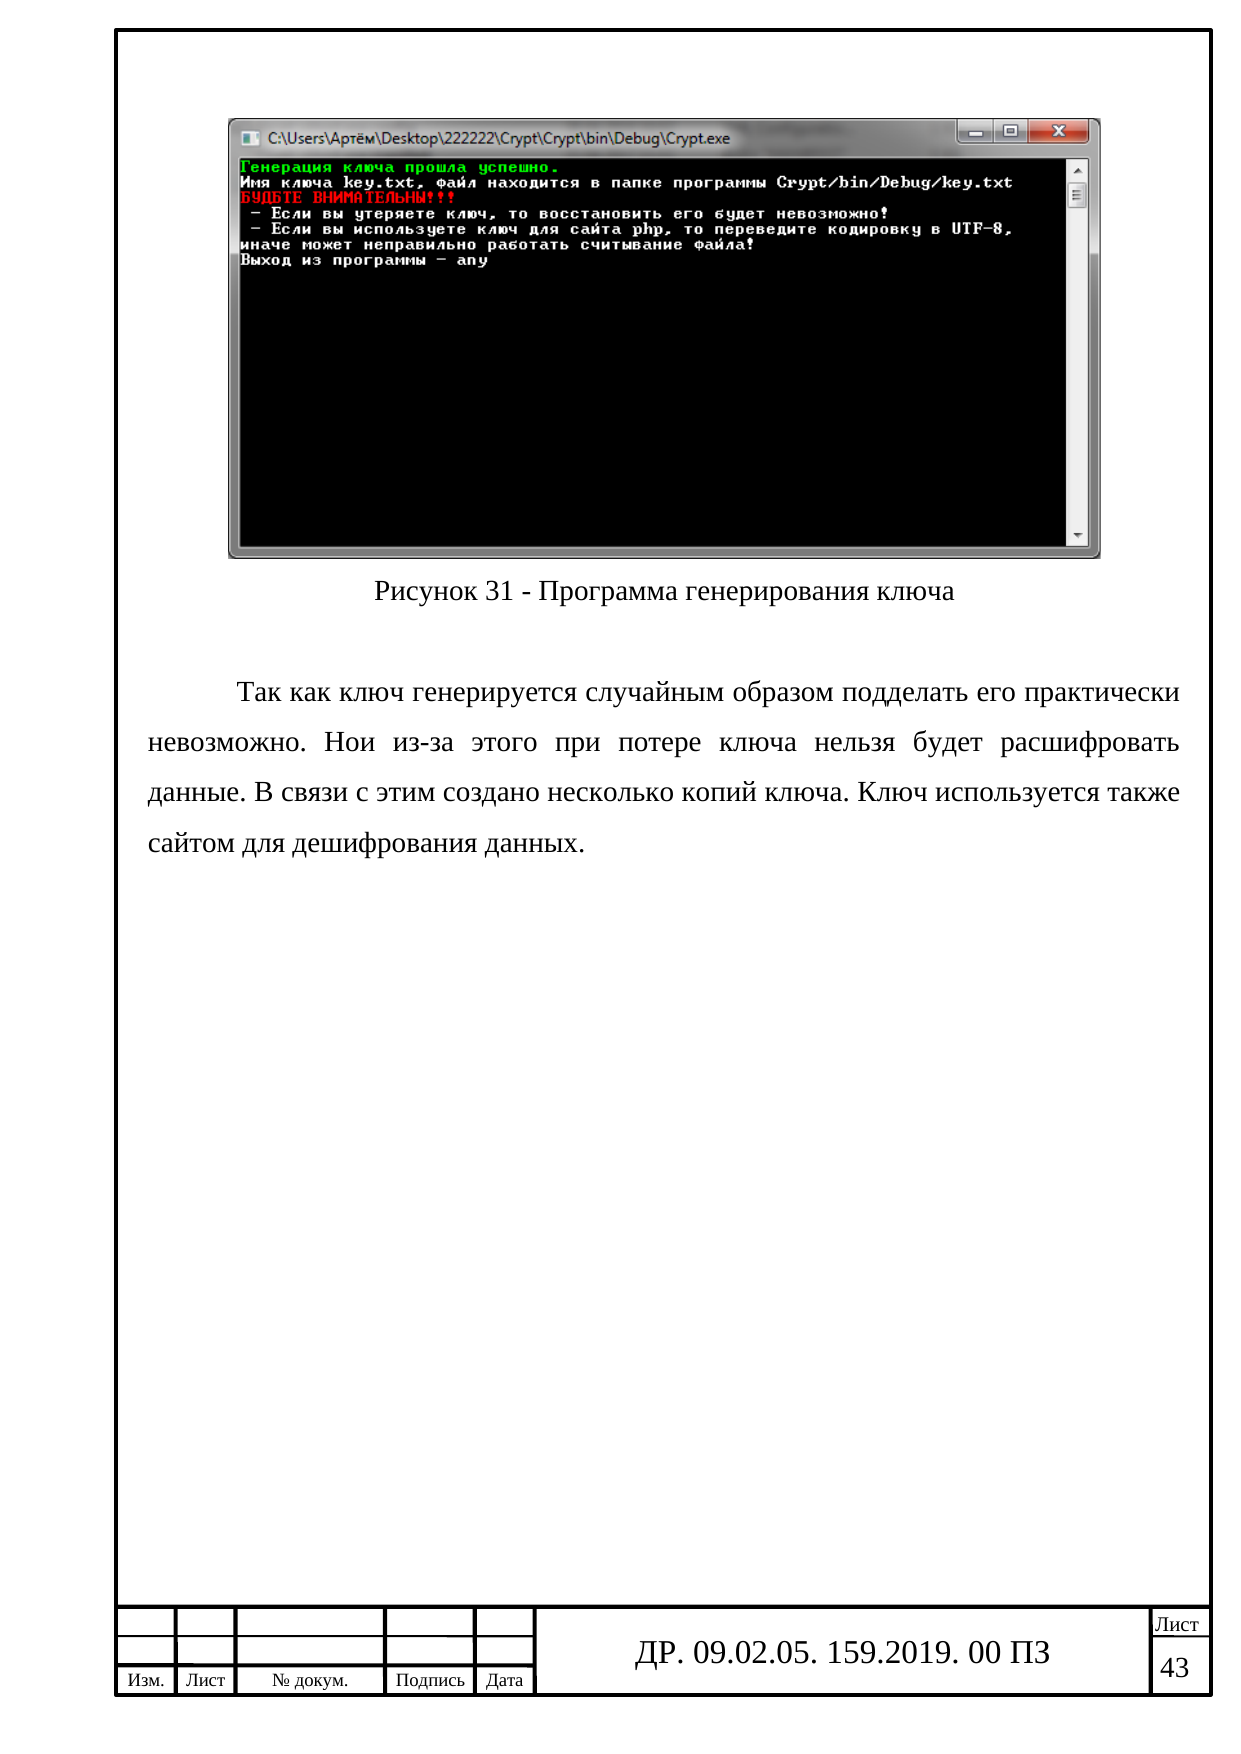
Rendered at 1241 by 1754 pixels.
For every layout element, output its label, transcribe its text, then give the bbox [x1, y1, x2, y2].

picture [228, 118, 1101, 559]
text Так как ключ генерируется случайным образом подделать его практически невозможно. Нои из-за этого при потере ключа нельзя будет расшифровать данные. В связи с этим создано несколько копий ключа. Ключ используется также сайтом для дешифрования данных. [148, 674, 1181, 858]
text Рисунок 31 - Программа генерирования ключа [148, 573, 1181, 607]
